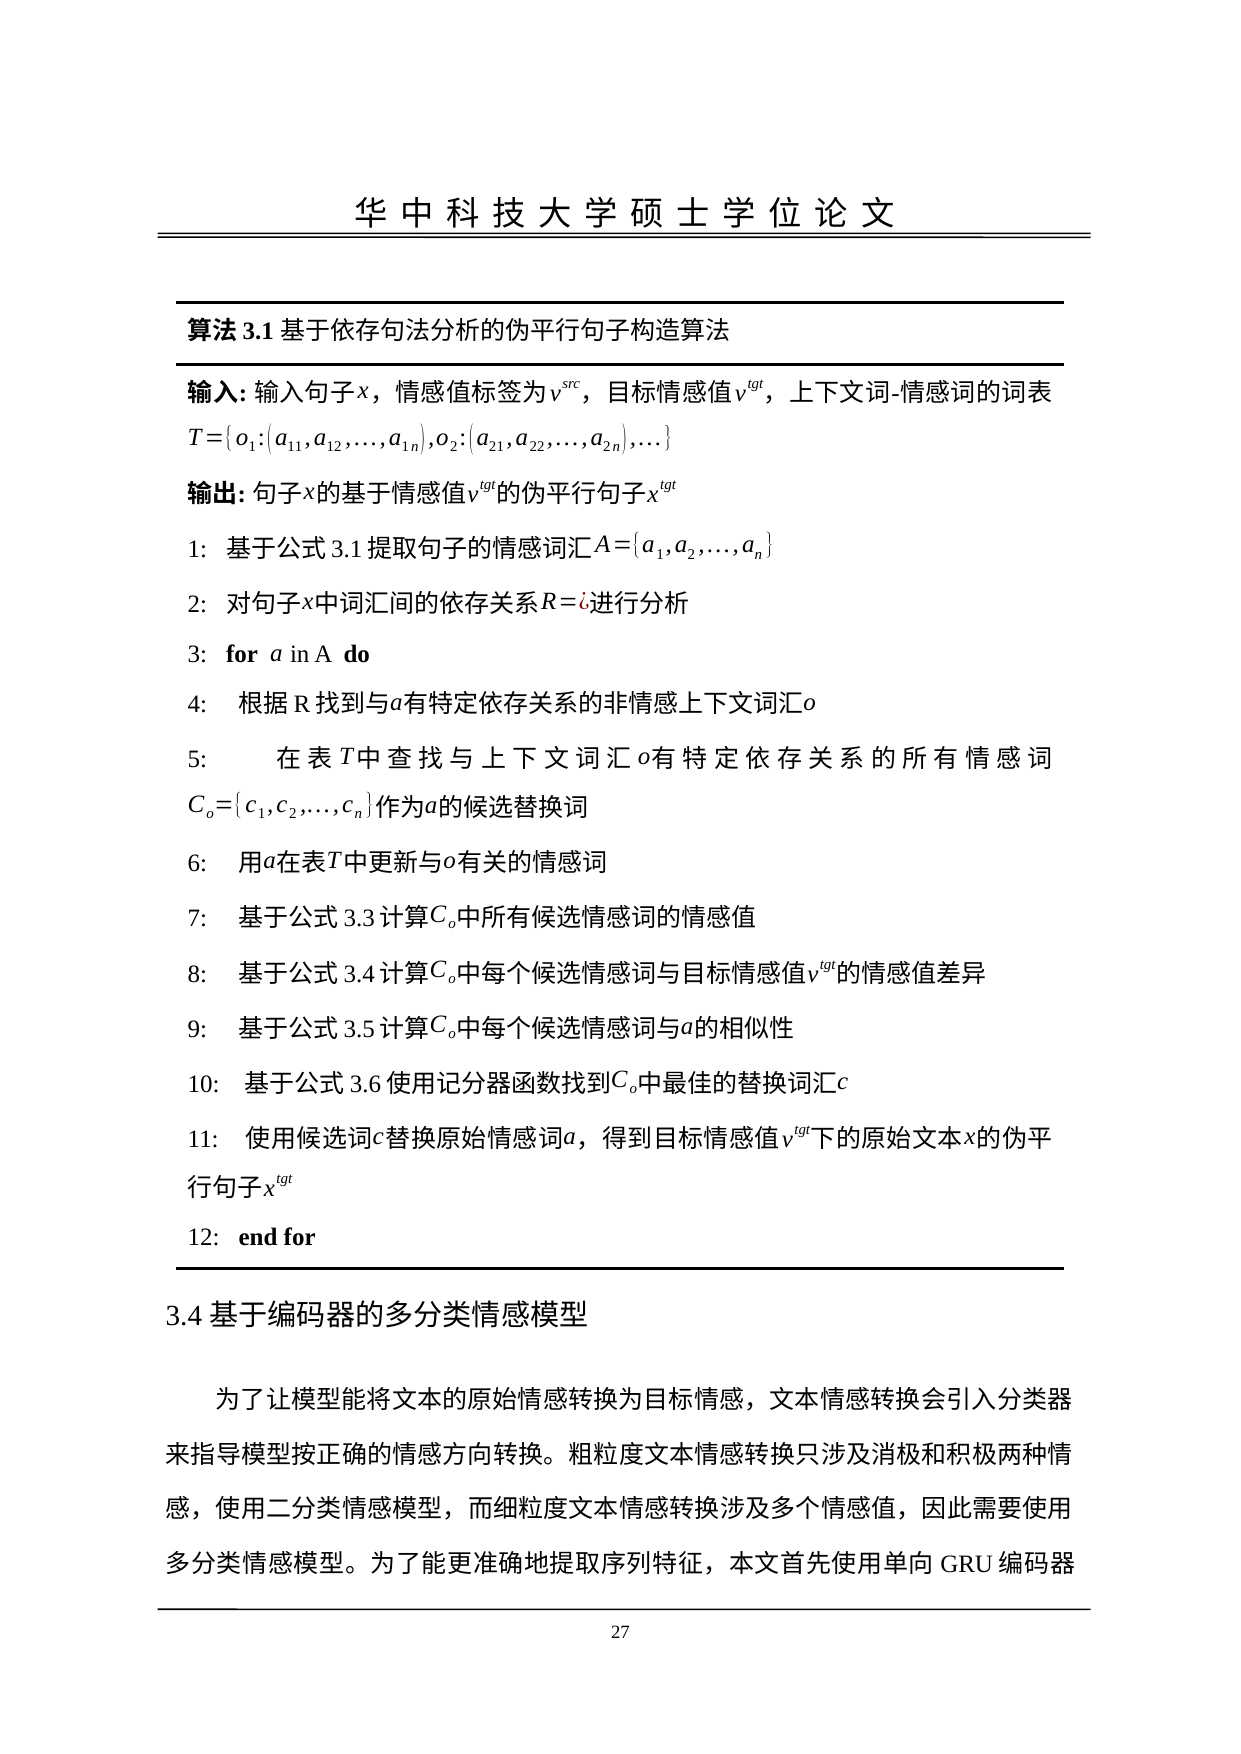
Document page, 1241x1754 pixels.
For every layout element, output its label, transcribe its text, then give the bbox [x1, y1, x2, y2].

table_header 算法3.1 基于依存句法分析的伪平行句子构造算法 [176, 304, 1064, 363]
subtitle 3.4 基于编码器的多分类情感模型 [165, 266, 1075, 1334]
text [165, 1380, 1075, 1579]
table_cell 输入: 输入句子，情感值标签为，目标情感值，上下文词-情感词的词表 输出: 句子的基于情感值的伪平行句子 1: 基于公式3.1提取句子的情感词汇 2: 对句子中词汇间的依存关系进行分析 3: for in A do 4: 根据R找到与有特定依存关系的非情感上下文词汇 5: 在表中查找与上下文词汇有特定依存关系的所有情感词作为的候选替换词 6: 用在表中更新与有关的情感词 7: 基于公式3.3计算中所有候选情感词的情感值 8: 基于公式3.4计算中每个候选情感词与目标情感值的情感值差异 9: 基于公式3.5计算中每个候选情感词与的相似性 10: 基于公式3.6使用记分器函数找到中最佳的替换词汇 11: 使用候选词替换原始情感词，得到目标情感值下的原始文本的伪平行句子 12: end for [176, 366, 1064, 1267]
